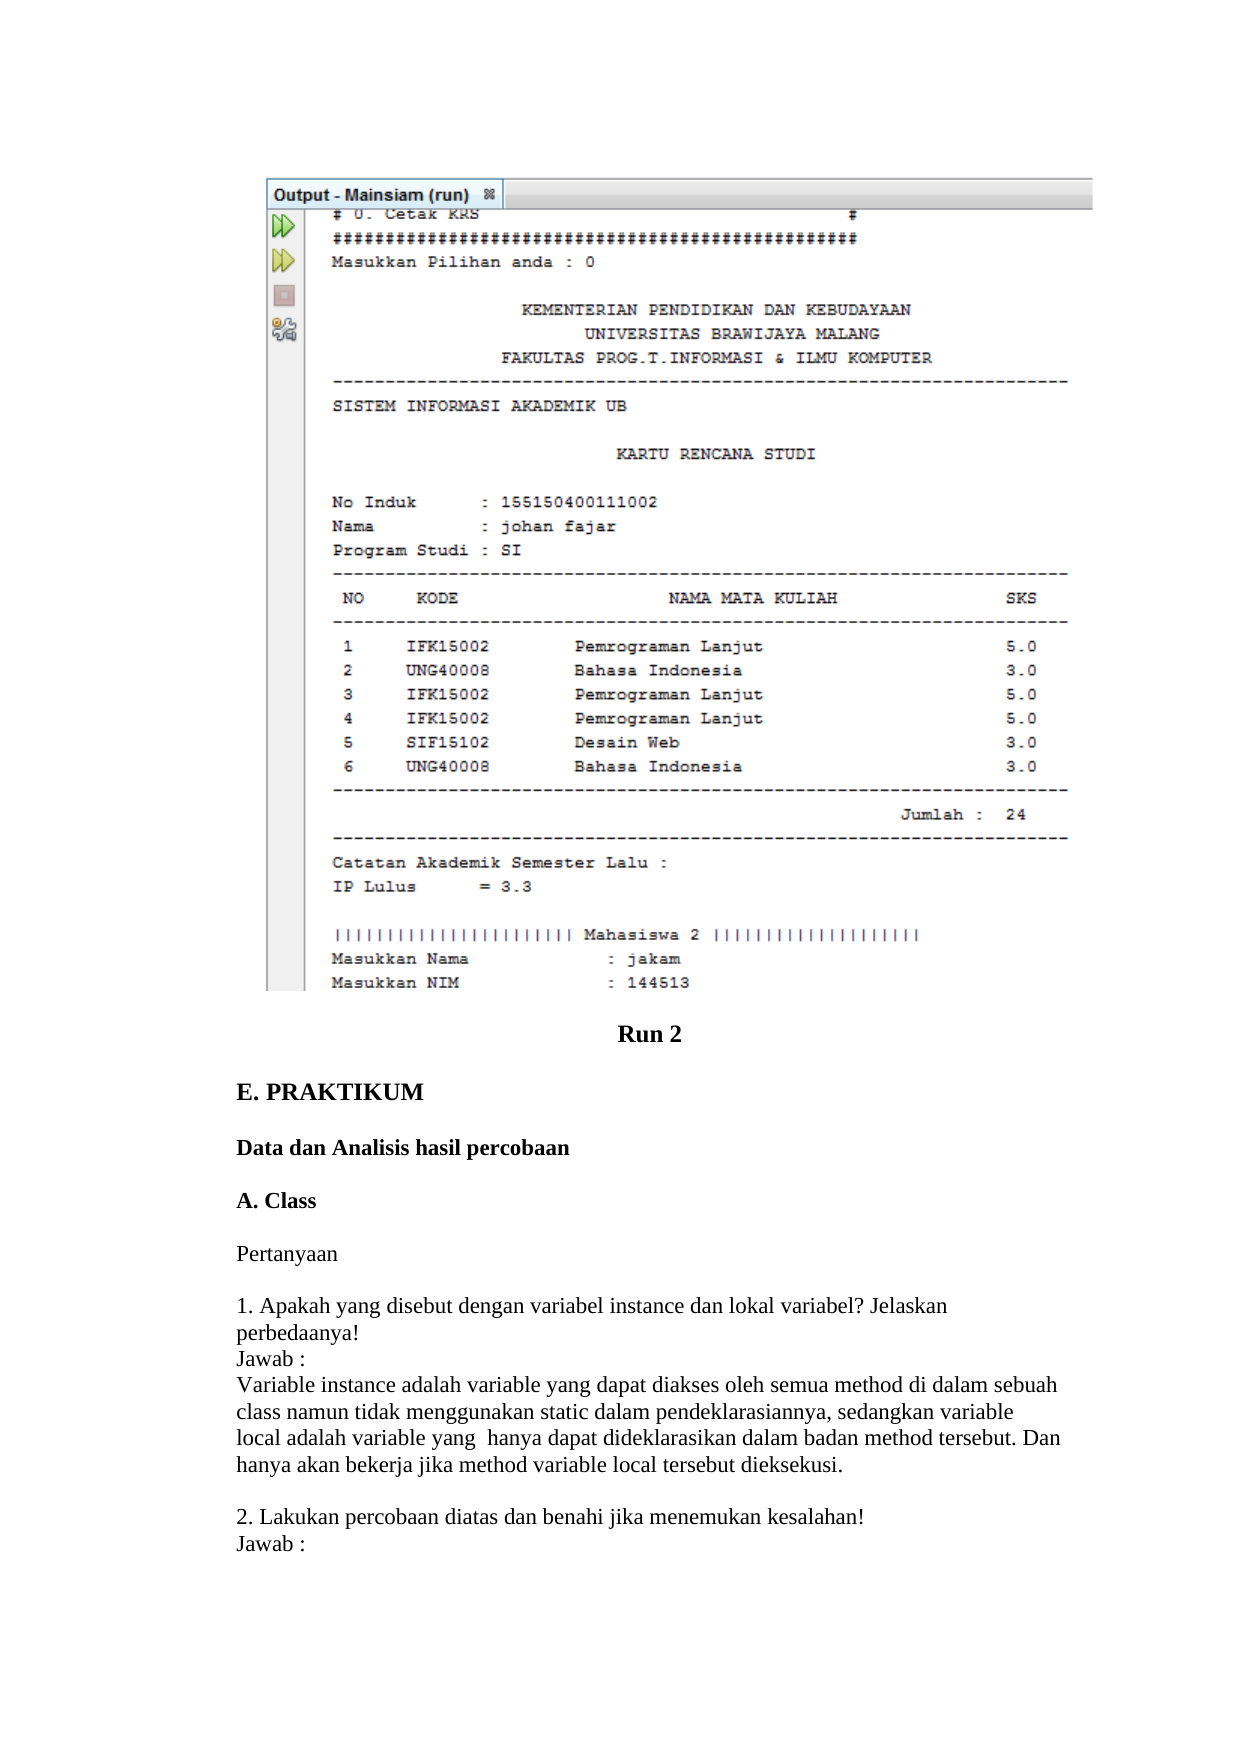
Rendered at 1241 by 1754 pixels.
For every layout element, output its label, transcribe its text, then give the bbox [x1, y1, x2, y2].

text A. Class [236, 1187, 1063, 1213]
text Run 2 [236, 1019, 1063, 1048]
text 1. Apakah yang disebut dengan variabel instance dan lokal variabel? Jelaskan perbedaanya! [236, 1292, 1063, 1345]
list PRAKTIKUM [236, 1077, 1063, 1106]
text 2. Lakukan percobaan diatas dan benahi jika menemukan kesalahan! [236, 1503, 1063, 1530]
text Jawab : [236, 1530, 1063, 1556]
text Variable instance adalah variable yang dapat diakses oleh semua method di dalam sebuah class namun tidak menggunakan static dalam pendeklarasiannya, sedangkan variable local adalah variable yang hanya dapat dideklarasikan dalam badan method tersebut. Dan hanya akan bekerja jika method variable local tersebut dieksekusi. [236, 1372, 1063, 1477]
text Jawab : [236, 1345, 1063, 1372]
picture [265, 177, 1093, 991]
text Data dan Analisis hasil percobaan [236, 1134, 1063, 1161]
text Pertanyaan [236, 1240, 1063, 1266]
